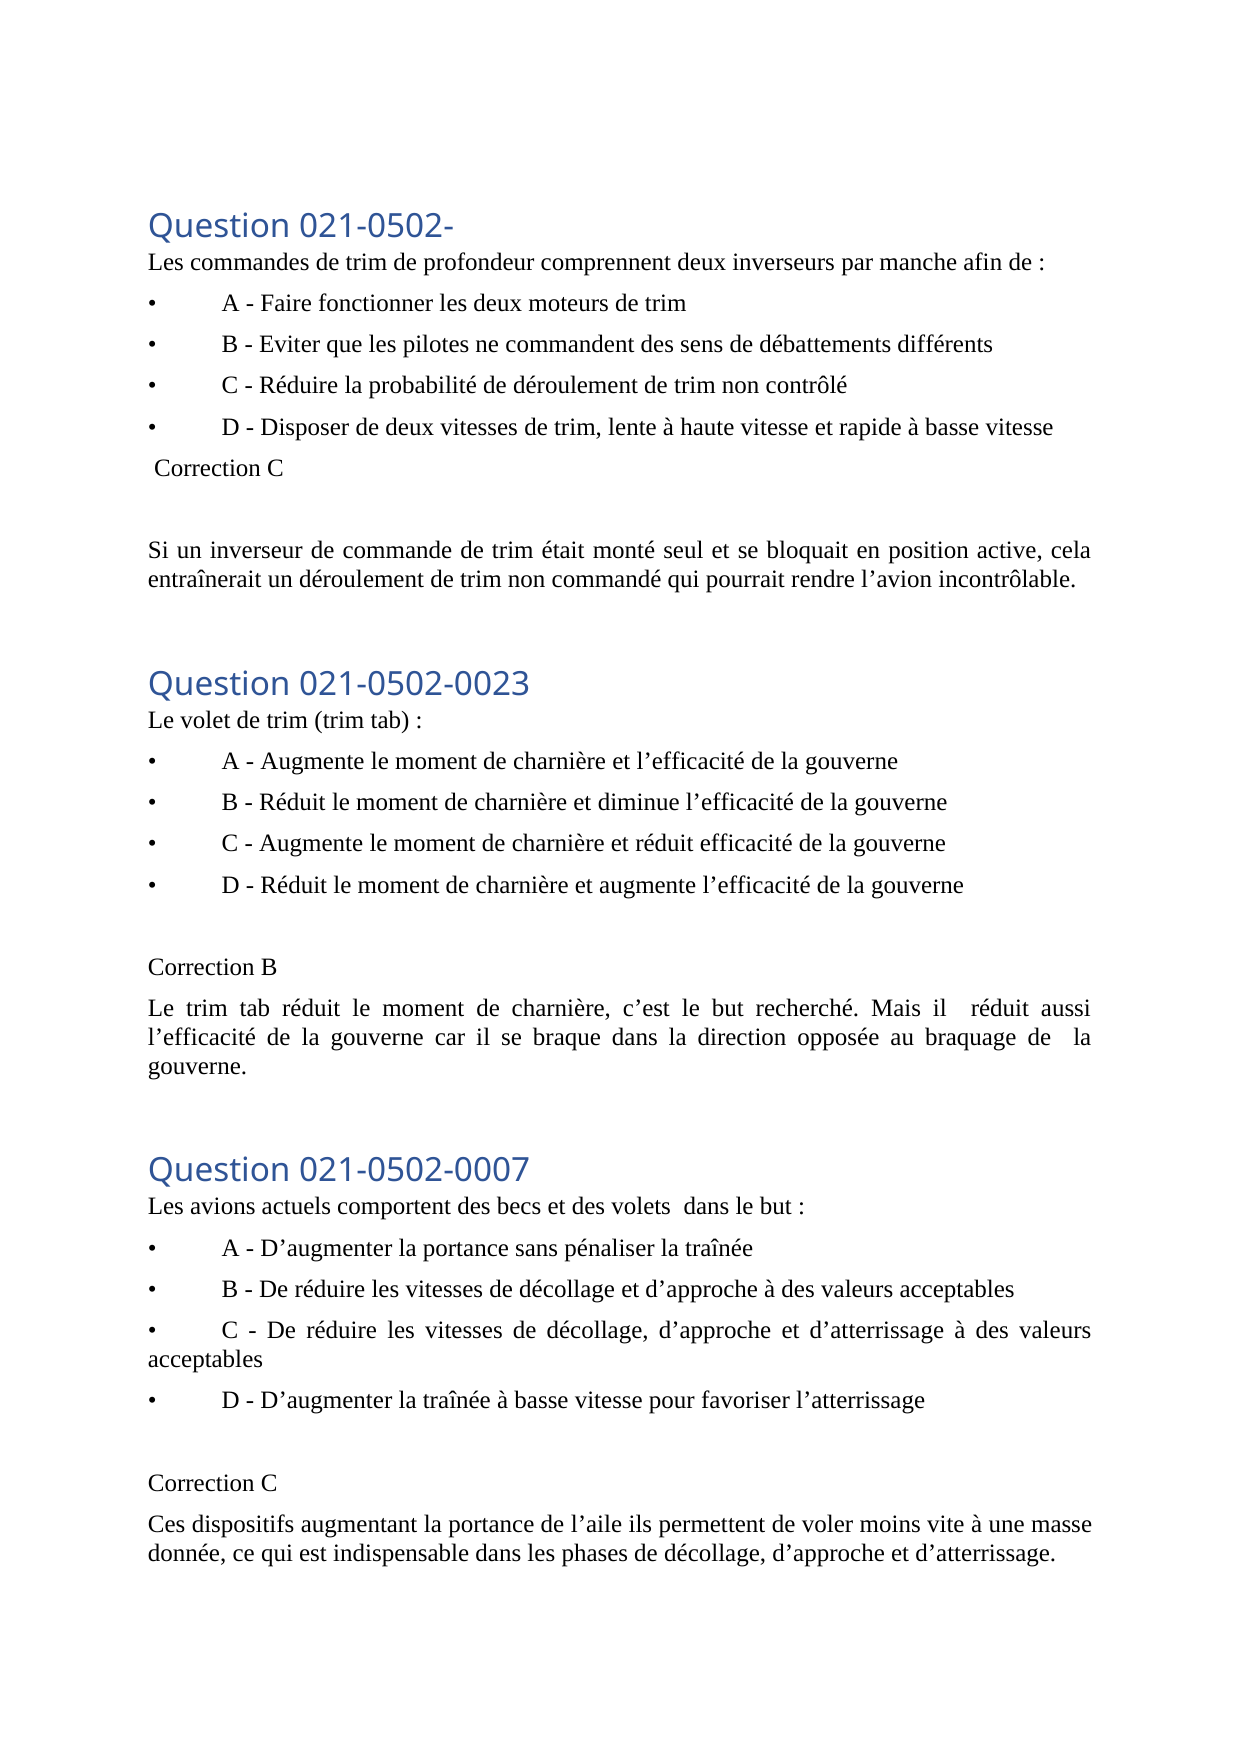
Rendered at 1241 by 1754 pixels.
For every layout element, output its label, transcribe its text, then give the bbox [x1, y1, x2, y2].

subtitle Question 021-0502-0023 [148, 659, 1093, 705]
text • C - Augmente le moment de charnière et réduit efficacité de la gouverne [148, 828, 1093, 857]
text • C - Réduire la probabilité de déroulement de trim non contrôlé [148, 371, 1093, 399]
text • A - Augmente le moment de charnière et l’efficacité de la gouverne [148, 746, 1093, 775]
text • A - Faire fonctionner les deux moteurs de trim [148, 288, 1093, 317]
subtitle Question 021-0502-0007 [148, 1146, 1093, 1191]
text Le volet de trim (trim tab) : [148, 705, 1093, 733]
text Correction B [148, 952, 1093, 981]
text • B - De réduire les vitesses de décollage et d’approche à des valeurs acceptables [148, 1274, 1093, 1303]
text • C - De réduire les vitesses de décollage, d’approche et d’atterrissage à des valeurs acceptables [148, 1315, 1093, 1373]
text Les avions actuels comportent des becs et des volets dans le but : [148, 1191, 1093, 1220]
text • B - Eviter que les pilotes ne commandent des sens de débattements différents [148, 329, 1093, 358]
text Correction C [148, 453, 1093, 482]
text Le trim tab réduit le moment de charnière, c’est le but recherché. Mais il réduit aussi l’efficacité de la gouverne car il se braque dans la direction opposée au braquage de la gouverne. [148, 993, 1093, 1080]
text • A - D’augmenter la portance sans pénaliser la traînée [148, 1233, 1093, 1261]
text • B - Réduit le moment de charnière et diminue l’efficacité de la gouverne [148, 787, 1093, 816]
text Correction C [148, 1468, 1093, 1496]
subtitle Question 021-0502- [148, 201, 1093, 247]
text Si un inverseur de commande de trim était monté seul et se bloquait en position active, cela entraînerait un déroulement de trim non commandé qui pourrait rendre l’avion incontrôlable. [148, 536, 1093, 593]
text Les commandes de trim de profondeur comprennent deux inverseurs par manche afin de : [148, 247, 1093, 276]
text • D - D’augmenter la traînée à basse vitesse pour favoriser l’atterrissage [148, 1385, 1093, 1414]
text • D - Disposer de deux vitesses de trim, lente à haute vitesse et rapide à basse vitesse [148, 412, 1093, 441]
text • D - Réduit le moment de charnière et augmente l’efficacité de la gouverne [148, 870, 1093, 898]
text Ces dispositifs augmentant la portance de l’aile ils permettent de voler moins vite à une masse donnée, ce qui est indispensable dans les phases de décollage, d’approche et d’atterrissage. [148, 1509, 1093, 1566]
